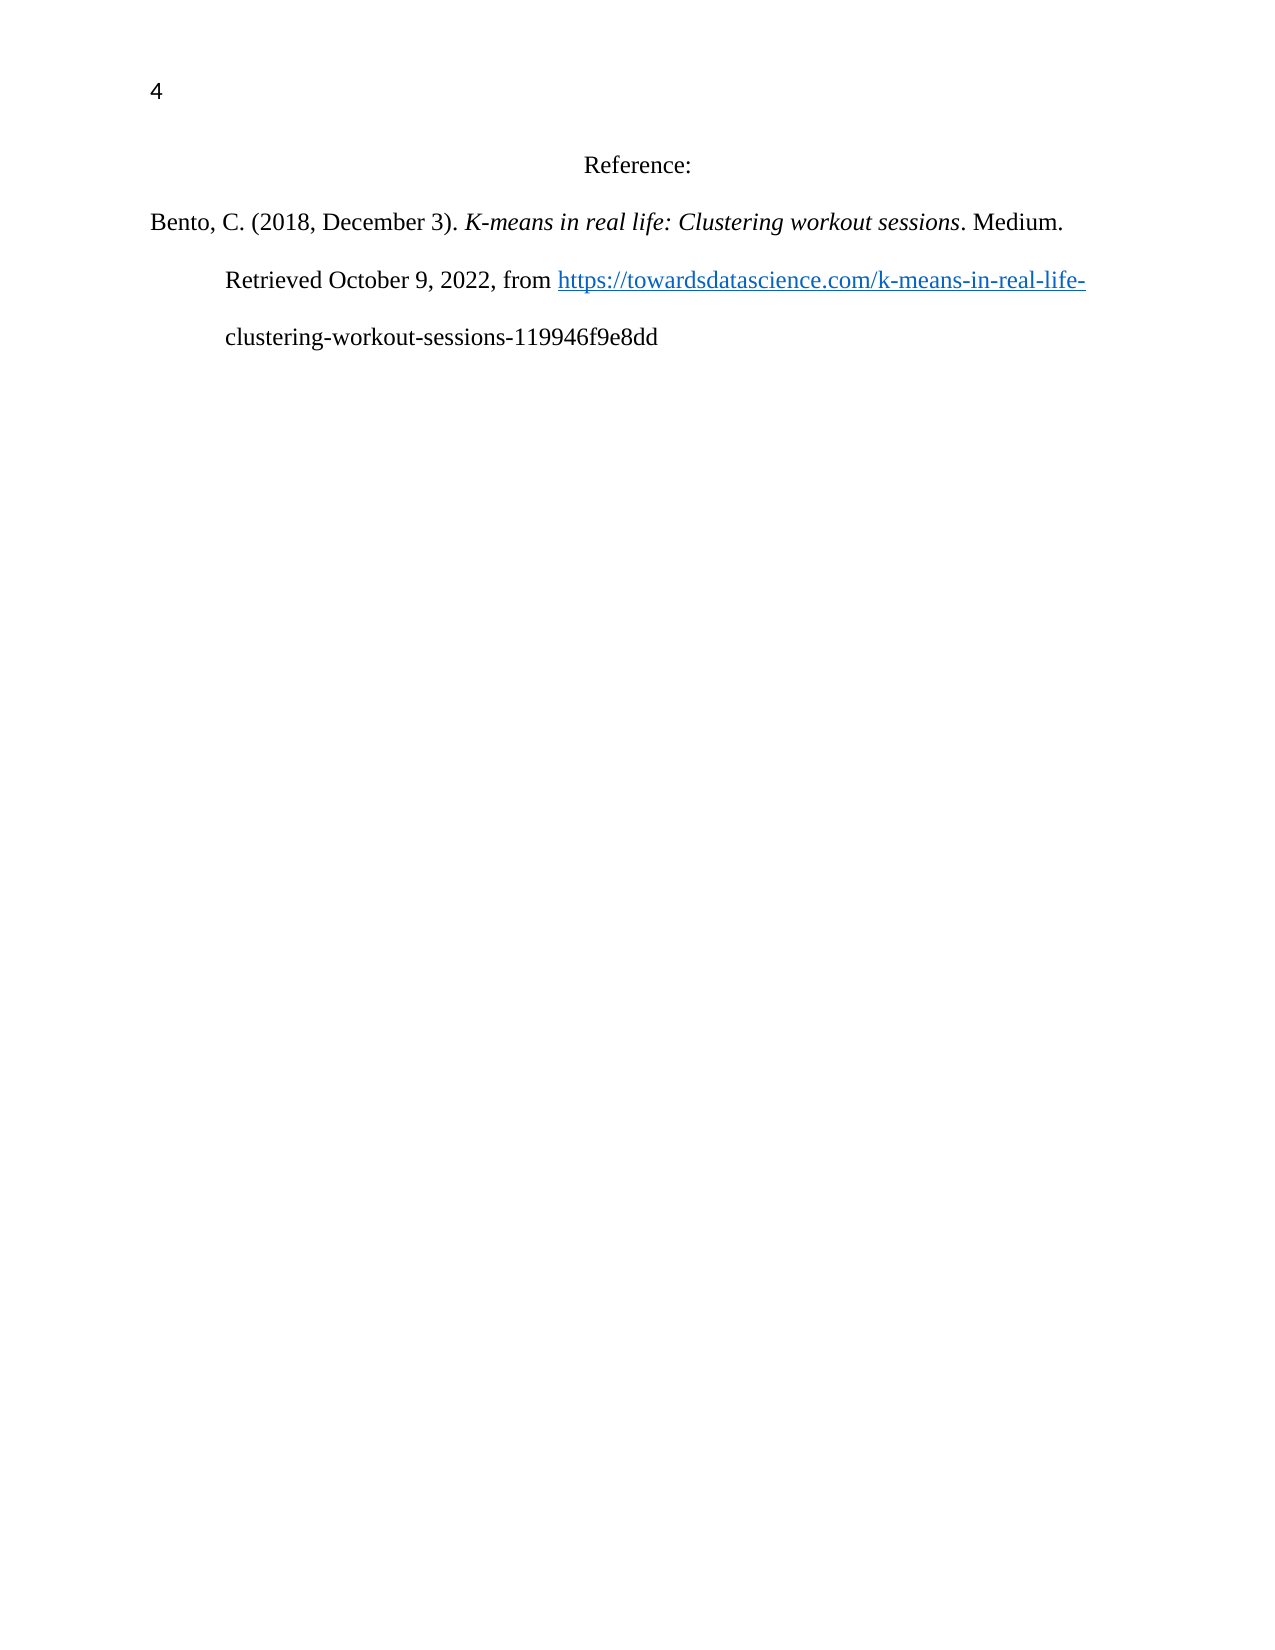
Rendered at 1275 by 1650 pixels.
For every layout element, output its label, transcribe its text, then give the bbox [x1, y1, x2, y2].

text Reference: [150, 150, 1125, 179]
text Bento, C. (2018, December 3). K-means in real life: Clustering workout sessions. Medium. Retrieved October 9, 2022, from https://towardsdatascience.com/k-means-in-real-life- clustering-workout-sessions-119946f9e8dd [150, 207, 1125, 351]
